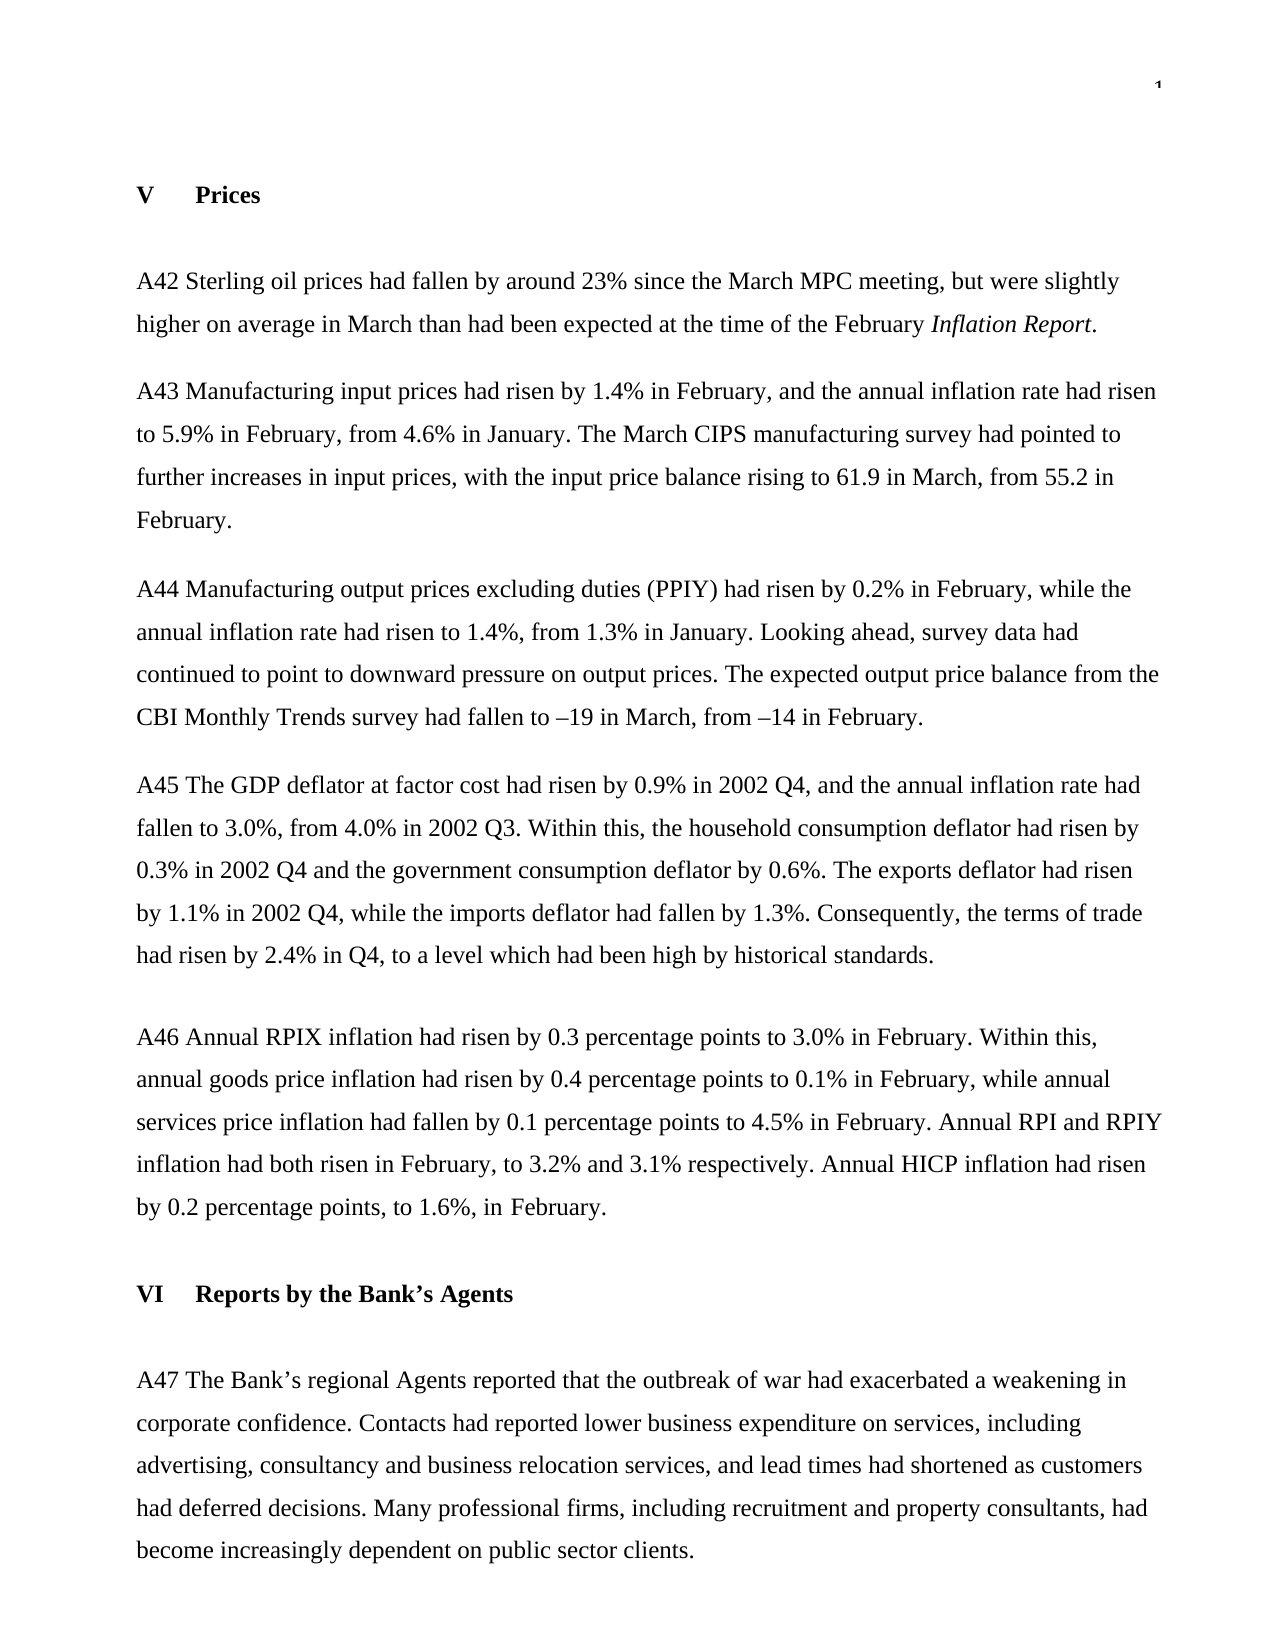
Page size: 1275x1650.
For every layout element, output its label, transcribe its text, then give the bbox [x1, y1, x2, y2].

text A47 The Bank’s regional Agents reported that the outbreak of war had exacerbated a weakening in corporate confidence. Contacts had reported lower business expenditure on services, including advertising, consultancy and business relocation services, and lead times had shortened as customers had deferred decisions. Many professional firms, including recruitment and property consultants, had become increasingly dependent on public sector clients. [136, 1365, 1162, 1564]
text A43 Manufacturing input prices had risen by 1.4% in February, and the annual inflation rate had risen to 5.9% in February, from 4.6% in January. The March CIPS manufacturing survey had pointed to further increases in input prices, with the input price balance rising to 61.9 in March, from 55.2 in February. [136, 376, 1162, 534]
text A45 The GDP deflator at factor cost had risen by 0.9% in 2002 Q4, and the annual inflation rate had fallen to 3.0%, from 4.0% in 2002 Q3. Within this, the household consumption deflator had risen by 0.3% in 2002 Q4 and the government consumption deflator by 0.6%. The exports deflator had risen by 1.1% in 2002 Q4, while the imports deflator had fallen by 1.3%. Consequently, the terms of trade had risen by 2.4% in Q4, to a level which had been high by historical standards. [136, 770, 1153, 969]
subtitle Prices [136, 180, 1183, 208]
subtitle Reports by the Bank’s Agents [136, 1279, 1183, 1308]
text A44 Manufacturing output prices excluding duties (PPIY) had risen by 0.2% in February, while the annual inflation rate had risen to 1.4%, from 1.3% in January. Looking ahead, survey data had continued to point to downward pressure on output prices. The expected output price balance from the CBI Monthly Trends survey had fallen to –19 in March, from –14 in February. [136, 574, 1169, 731]
text A42 Sterling oil prices had fallen by around 23% since the March MPC meeting, but were slightly higher on average in March than had been expected at the time of the February Inflation Report. [136, 266, 1162, 338]
text A46 Annual RPIX inflation had risen by 0.3 percentage points to 3.0% in February. Within this, annual goods price inflation had risen by 0.4 percentage points to 0.1% in February, while annual services price inflation had fallen by 0.1 percentage points to 4.5% in February. Annual RPI and RPIY inflation had both risen in February, to 3.2% and 3.1% respectively. Annual HICP inflation had risen by 0.2 percentage points, to 1.6%, in February. [136, 1022, 1166, 1220]
